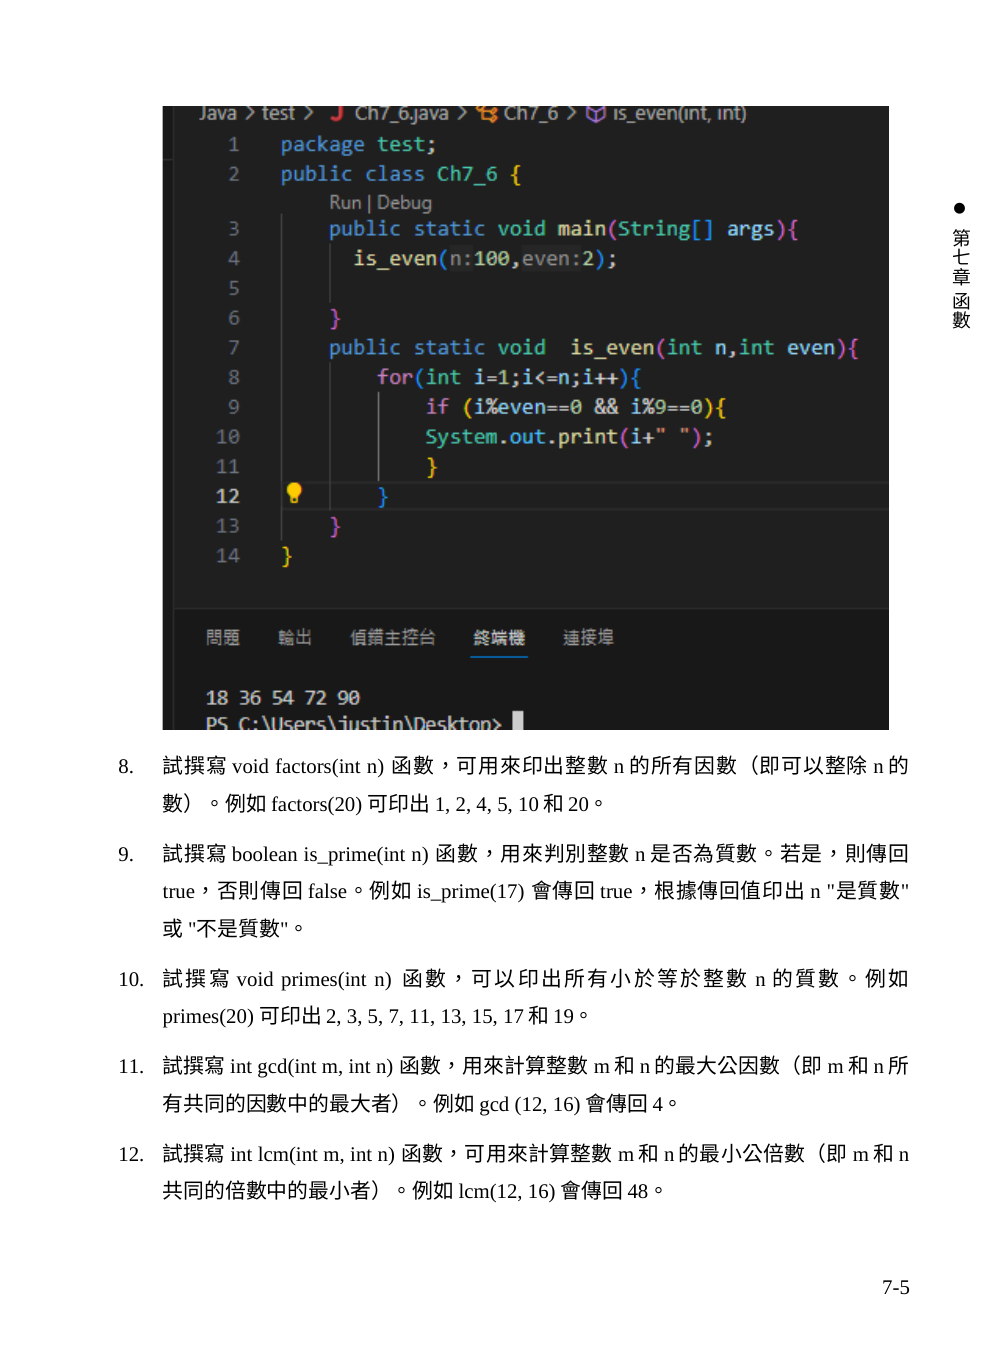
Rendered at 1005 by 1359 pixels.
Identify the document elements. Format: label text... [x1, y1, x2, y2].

text 試撰寫boolean is_prime(int n) 函數，用來判別整數n是否為質數。若是，則傳回true，否則傳回false。例如is_prime(17) 會傳回true，根據傳回值印出n "是質數" 或 "不是質數"。 [118, 830, 909, 942]
text 試撰寫int lcm(int m, int n) 函數，可用來計算整數m和n的最小公倍數（即m和n共同的倍數中的最小者）。例如lcm(12, 16) 會傳回48。 [118, 1130, 909, 1205]
picture [162, 106, 889, 730]
text 試撰寫void primes(int n) 函數，可以印出所有小於等於整數n的質數。例如primes(20) 可印出2, 3, 5, 7, 11, 13, 15, 17和19。 [118, 955, 909, 1030]
text 試撰寫void factors(int n) 函數，可用來印出整數n的所有因數（即可以整除n的數）。例如factors(20) 可印出 1, 2, 4, 5, 10和20。 [118, 742, 909, 817]
text 試撰寫int gcd(int m, int n) 函數，用來計算整數m和n的最大公因數（即m和n所有共同的因數中的最大者）。例如gcd (12, 16) 會傳回4。 [118, 1042, 909, 1117]
